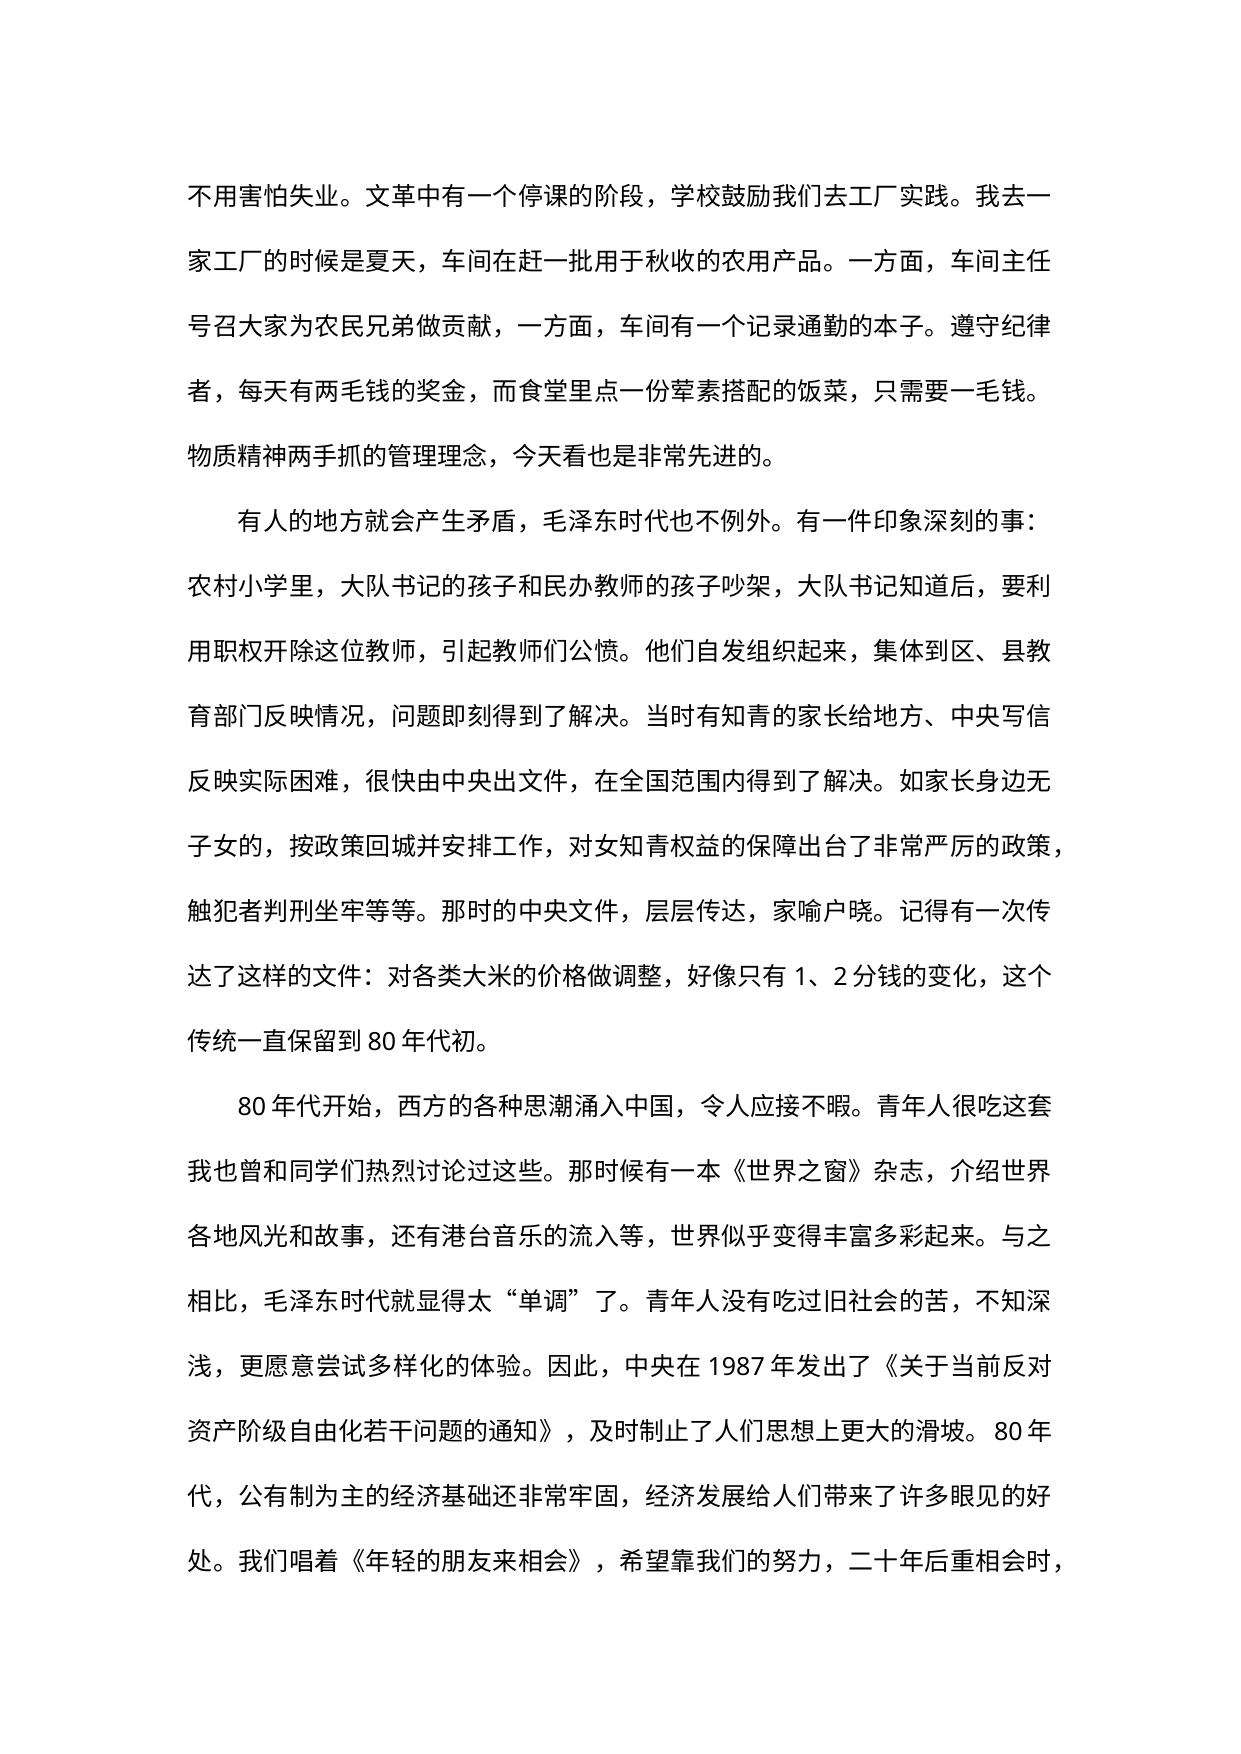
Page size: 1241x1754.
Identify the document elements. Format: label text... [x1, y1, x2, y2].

text 有人的地方就会产生矛盾，毛泽东时代也不例外。有一件印象深刻的事：农村小学里，大队书记的孩子和民办教师的孩子吵架，大队书记知道后，要利用职权开除这位教师，引起教师们公愤。他们自发组织起来，集体到区、县教育部门反映情况，问题即刻得到了解决。当时有知青的家长给地方、中央写信反映实际困难，很快由中央出文件，在全国范围内得到了解决。如家长身边无子女的，按政策回城并安排工作，对女知青权益的保障出台了非常严厉的政策，触犯者判刑坐牢等等。那时的中央文件，层层传达，家喻户晓。记得有一次传达了这样的文件：对各类大米的价格做调整，好像只有1、2分钱的变化，这个传统一直保留到80年代初。 [187, 487, 1053, 1072]
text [187, 162, 1053, 487]
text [187, 1072, 1053, 1592]
